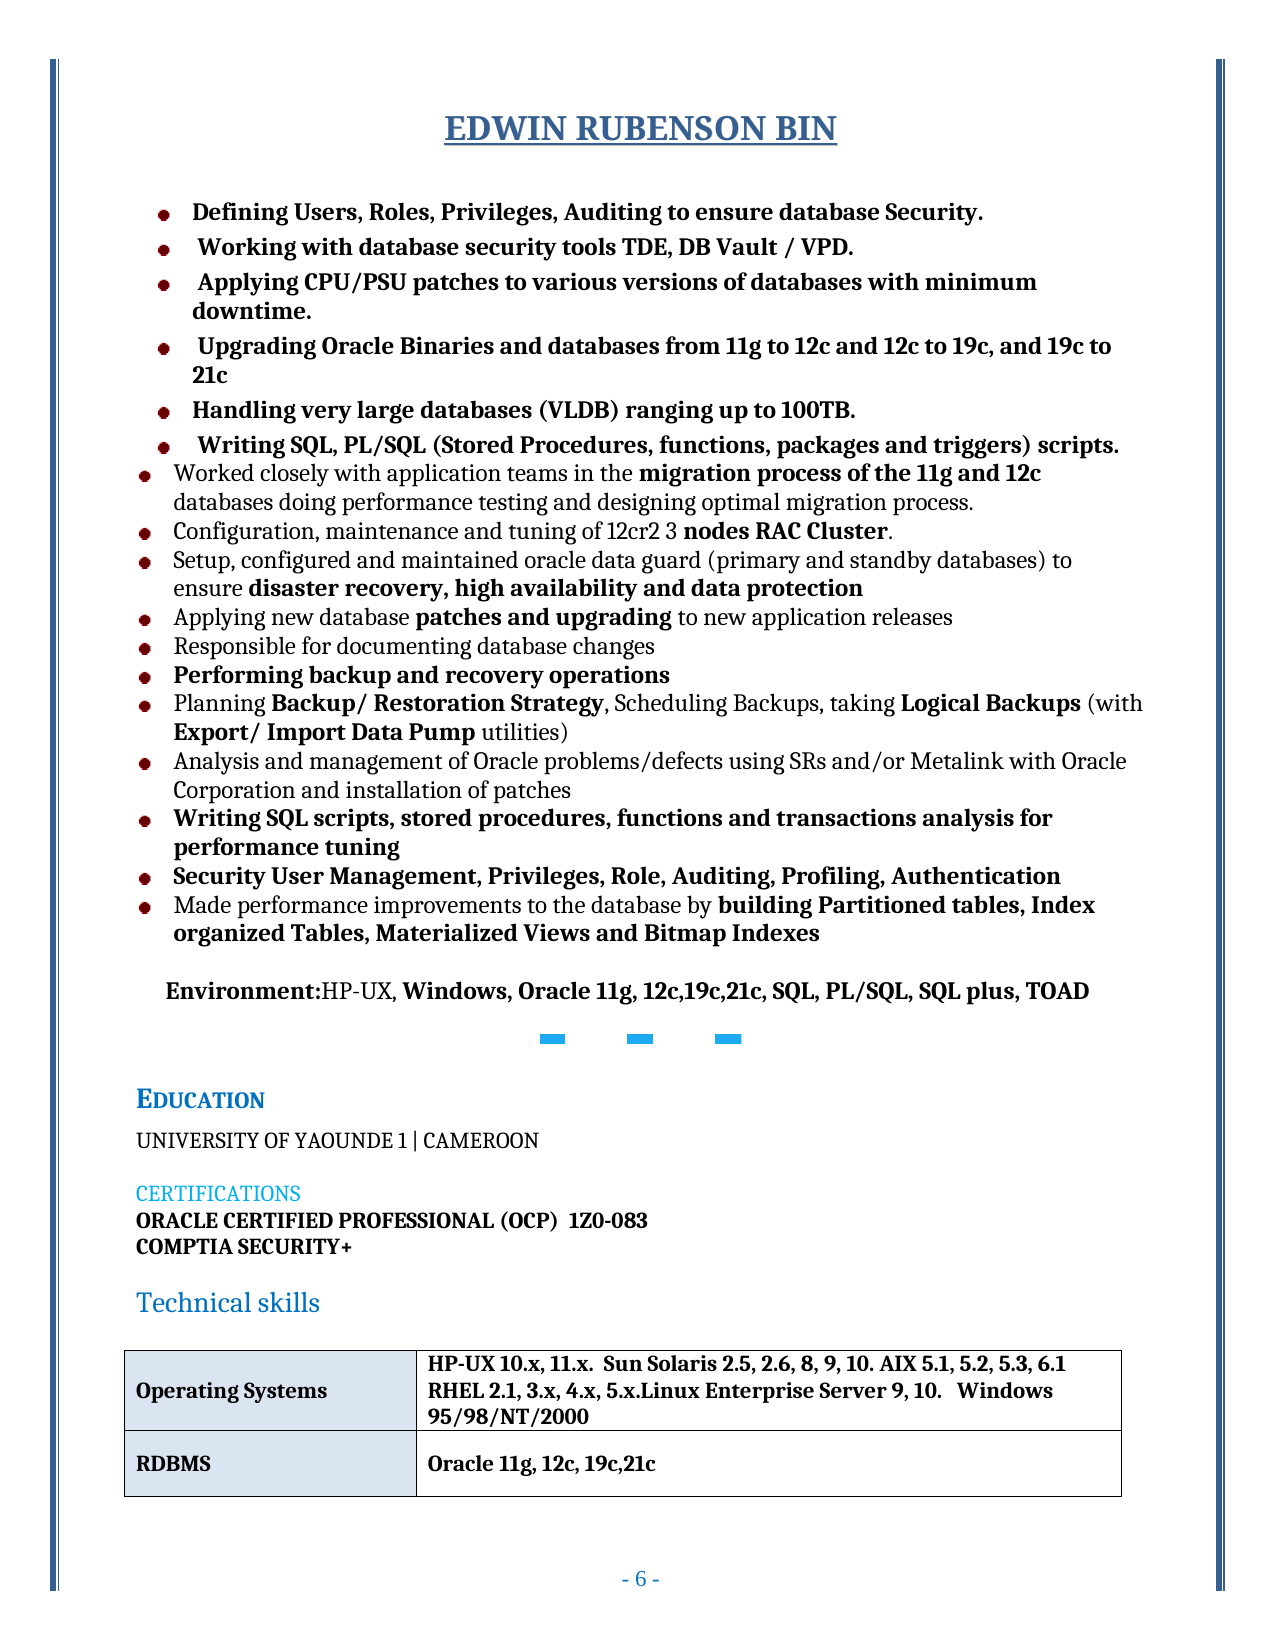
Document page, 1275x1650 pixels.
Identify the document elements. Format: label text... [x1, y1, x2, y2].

list Security User Management, Privileges, Role, Auditing, Profiling, Authentication [136, 862, 1145, 891]
picture [136, 867, 154, 885]
picture [155, 436, 173, 454]
text UNIVERSITY OF YAOUNDE 1 | CAMEROON [136, 1128, 1145, 1155]
list Handling very large databases (VLDB) ranging up to 100TB. [154, 396, 1145, 424]
picture [136, 810, 154, 827]
picture [136, 666, 154, 684]
picture [539, 1034, 742, 1044]
picture [136, 752, 154, 770]
text ORACLE CERTIFIED PROFESSIONAL (OCP) 1Z0-083 [136, 1207, 1145, 1234]
list Writing SQL, PL/SQL (Stored Procedures, functions, packages and triggers) scripts. [154, 431, 1145, 459]
list Worked closely with application teams in the migration process of the 11g and 12c databases doing performance testing and designing optimal migration process. [136, 459, 1145, 517]
list Applying new database patches and upgrading to new application releases [136, 603, 1145, 632]
list Performing backup and recovery operations [136, 661, 1145, 689]
list Configuration, maintenance and tuning of 12cr2 3 nodes RAC Cluster. [136, 517, 1145, 546]
table_cell Oracle 11g, 12c, 19c,21c [417, 1431, 1121, 1496]
list Defining Users, Roles, Privileges, Auditing to ensure database Security. [154, 198, 1145, 227]
picture [136, 896, 154, 914]
picture [136, 465, 154, 482]
text CERTIFICATIONS [136, 1181, 1145, 1207]
picture [136, 695, 154, 712]
list Analysis and management of Oracle problems/defects using SRs and/or Metalink with Oracle Corporation and installation of patches [136, 747, 1145, 804]
list Writing SQL scripts, stored procedures, functions and transactions analysis for performance tuning [136, 804, 1145, 862]
list Upgrading Oracle Binaries and databases from 11g to 12c and 12c to 19c, and 19c to 21c [154, 332, 1145, 389]
picture [136, 609, 154, 626]
list Applying CPU/PSU patches to various versions of databases with minimum downtime. [154, 268, 1145, 326]
text COMPTIA SECURITY+ [136, 1234, 1145, 1260]
picture [155, 401, 173, 419]
list Setup, configured and maintained oracle data guard (primary and standby databases) to ensure disaster recovery, high availability and data protection [136, 546, 1145, 603]
text Technical skills [136, 1286, 1145, 1320]
picture [136, 551, 154, 569]
picture [155, 204, 173, 221]
picture [136, 637, 154, 655]
picture [155, 274, 173, 291]
list Planning Backup/ Restoration Strategy, Scheduling Backups, taking Logical Backups (with Export/ Import Data Pump utilities) [136, 689, 1145, 747]
table_cell RDBMS [125, 1431, 416, 1496]
list Working with database security tools TDE, DB Vault / VPD. [154, 233, 1145, 262]
text Environment:HP-UX, Windows, Oracle 11g, 12c,19c,21c, SQL, PL/SQL, SQL plus, TOAD [165, 977, 1145, 1006]
list Responsible for documenting database changes [136, 632, 1145, 661]
picture [155, 337, 173, 355]
table_header Operating Systems [125, 1351, 416, 1430]
picture [136, 522, 154, 540]
picture [155, 239, 173, 256]
subtitle Education [136, 1082, 1145, 1116]
list Made performance improvements to the database by building Partitioned tables, Index organized Tables, Materialized Views and Bitmap Indexes [136, 891, 1145, 948]
table_header HP-UX 10.x, 11.x. Sun Solaris 2.5, 2.6, 8, 9, 10. AIX 5.1, 5.2, 5.3, 6.1 RHEL 2.1, 3.x, 4.x, 5.x.Linux Enterprise Server 9, 10. Windows 95/98/NT/2000 [417, 1351, 1121, 1430]
